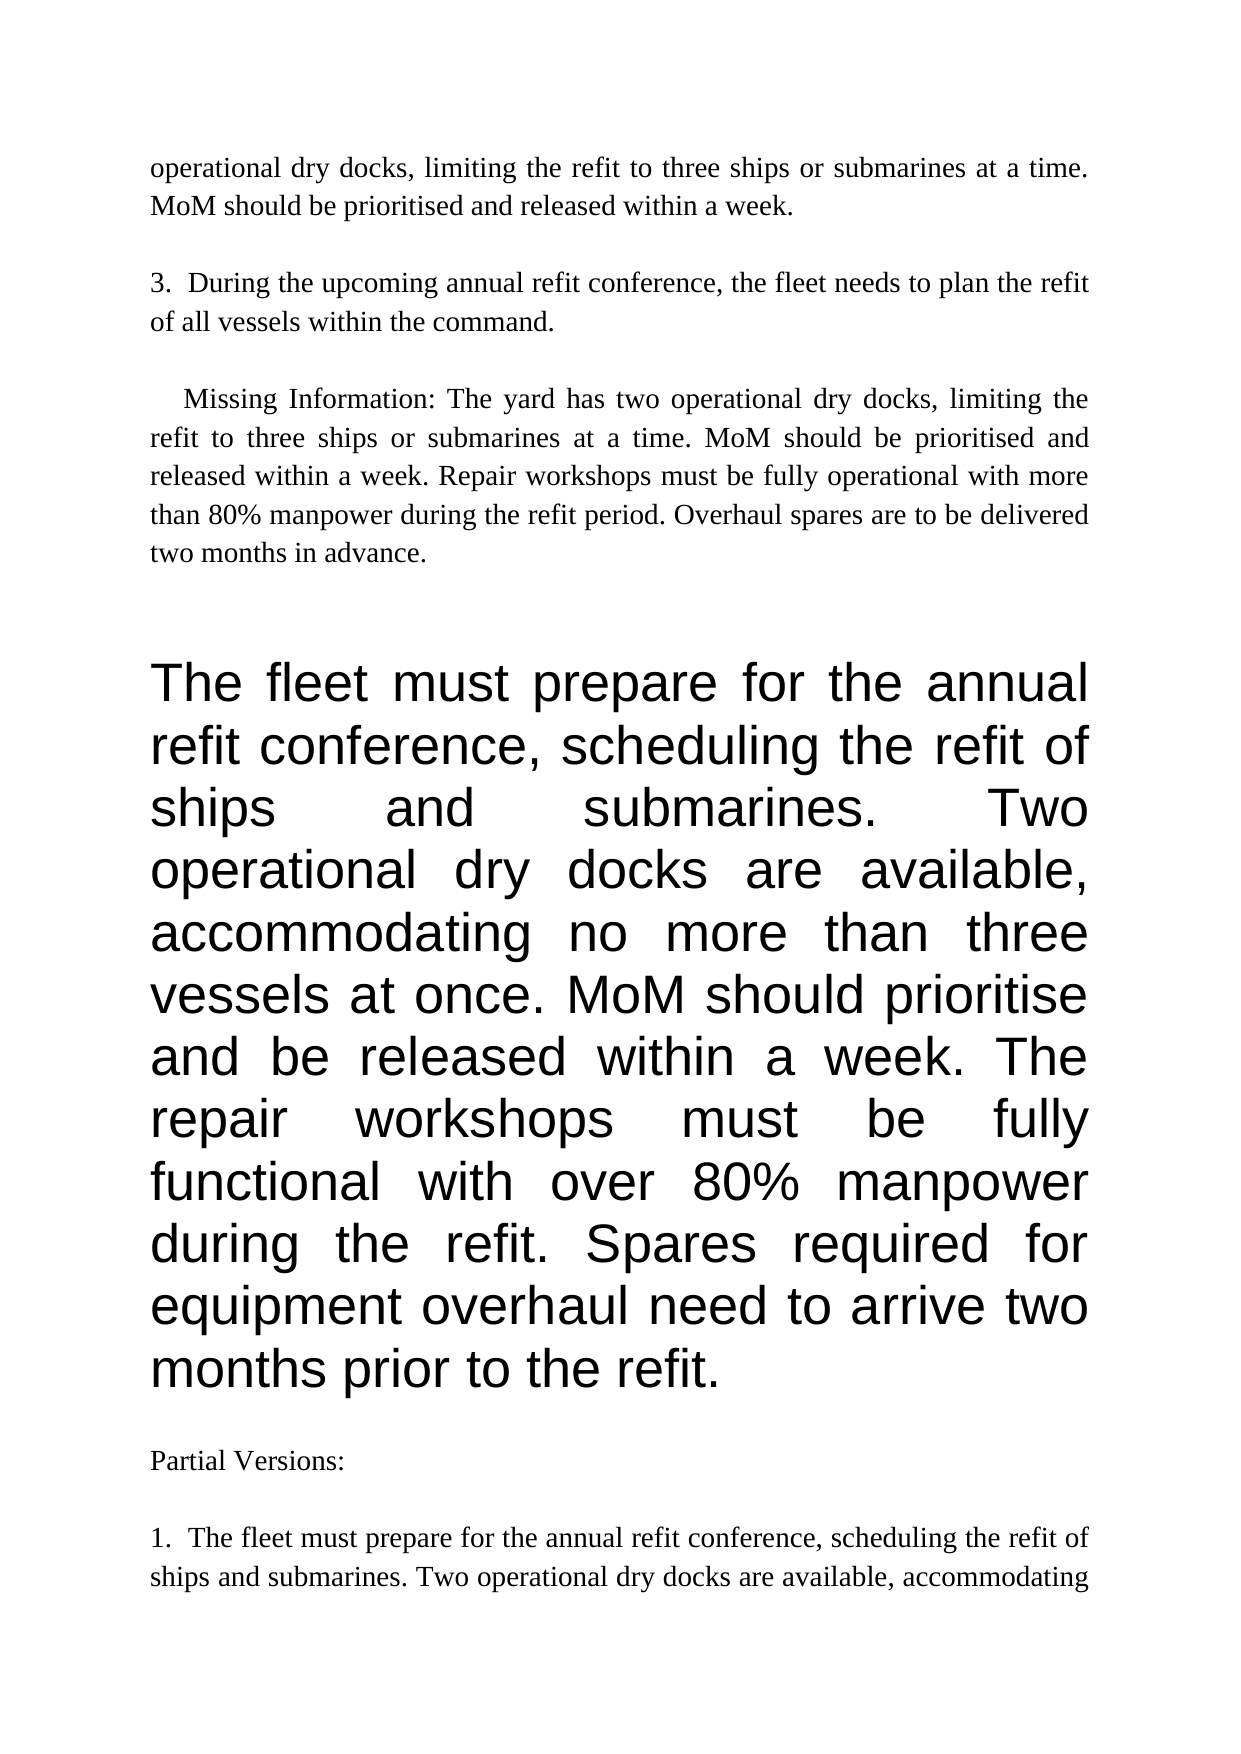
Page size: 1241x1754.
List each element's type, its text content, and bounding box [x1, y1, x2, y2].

text Partial Versions: [150, 1443, 1090, 1477]
text 3. During the upcoming annual refit conference, the fleet needs to plan the refit of all vessels within the command. [150, 266, 1090, 338]
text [150, 150, 1090, 222]
title The fleet must prepare for the annual refit conference, scheduling the refit of ships and submarines. Two operational dry docks are available, accommodating no more than three vessels at once. MoM should prioritise and be released within a week. The repair workshops must be fully functional with over 80% manpower during the refit. Spares required for equipment overhaul need to arrive two months prior to the refit. [150, 651, 1090, 1398]
text Missing Information: The yard has two operational dry docks, limiting the refit to three ships or submarines at a time. MoM should be prioritised and released within a week. Repair workshops must be fully operational with more than 80% manpower during the refit period. Overhaul spares are to be delivered two months in advance. [150, 381, 1090, 569]
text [150, 1520, 1090, 1592]
